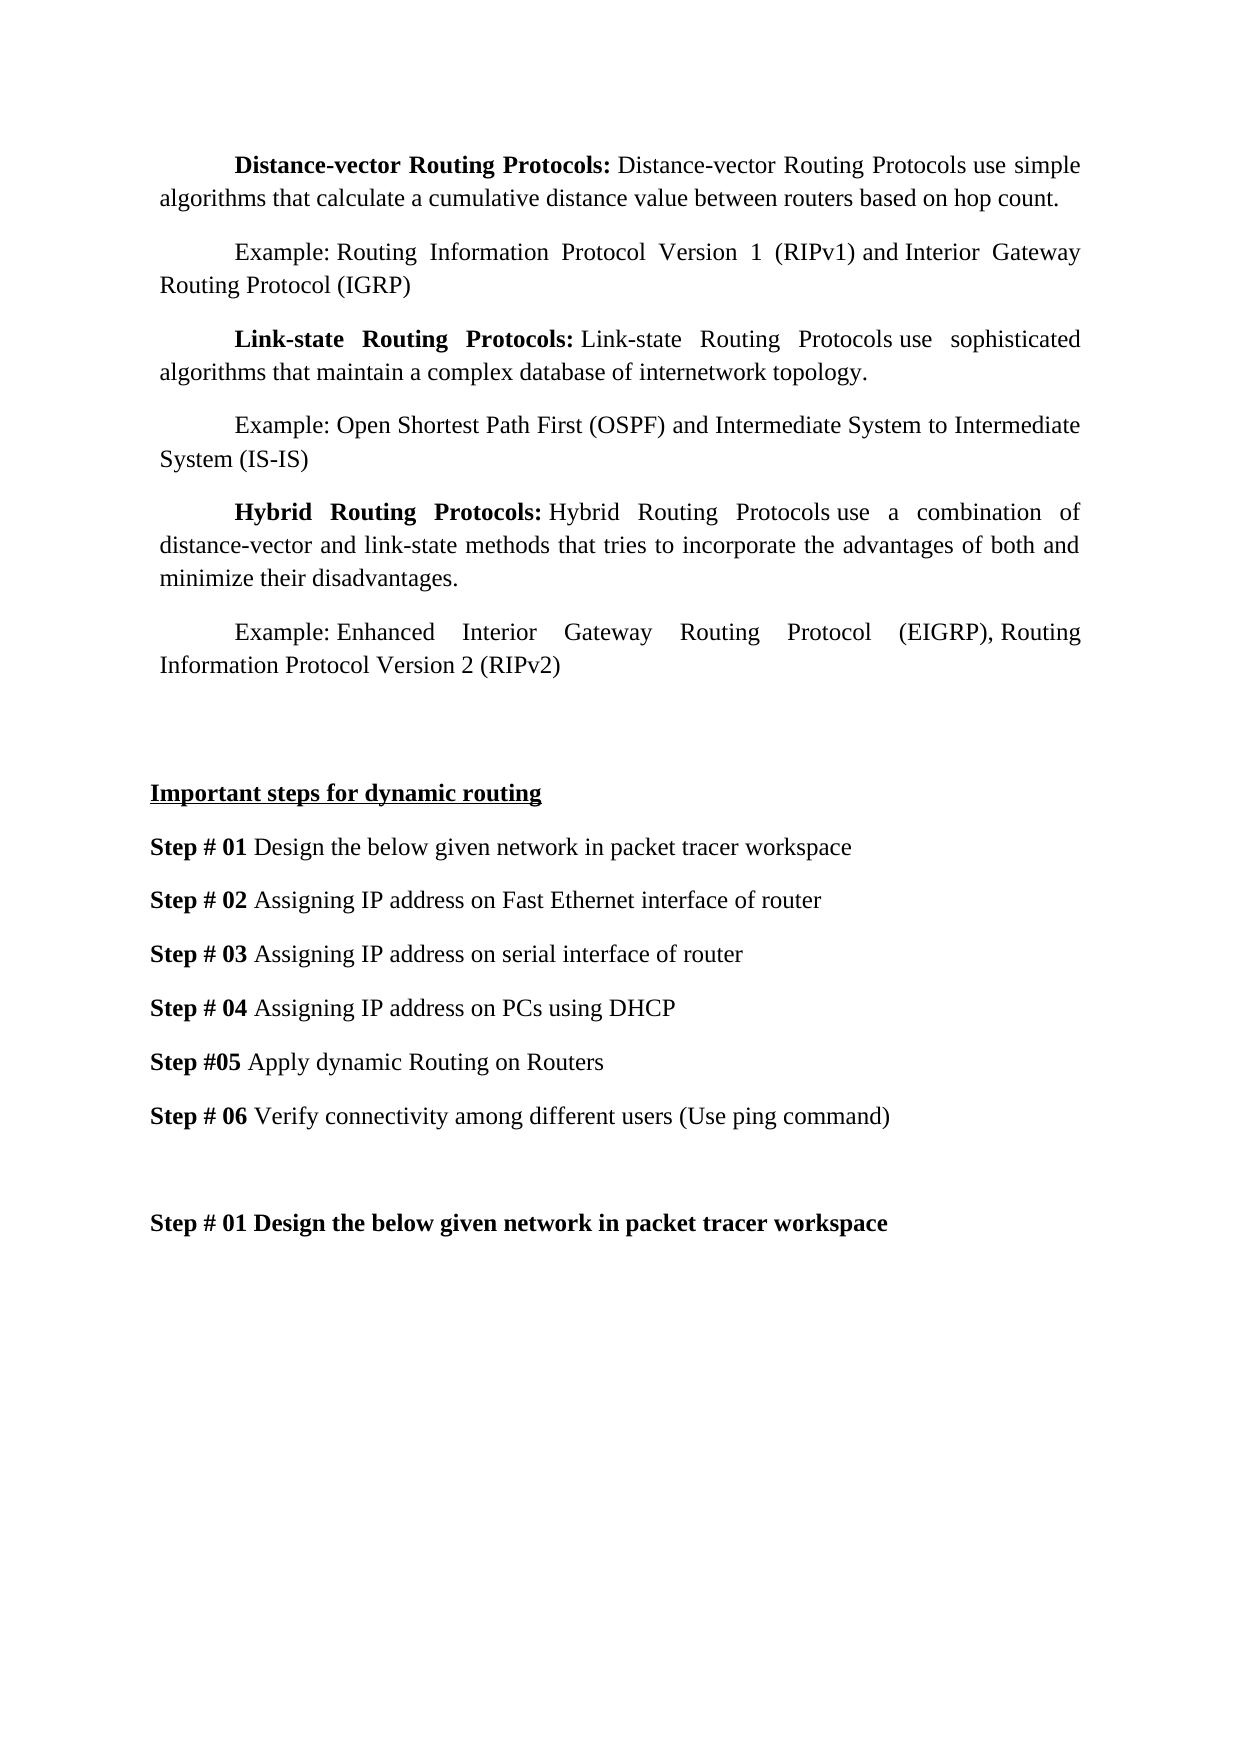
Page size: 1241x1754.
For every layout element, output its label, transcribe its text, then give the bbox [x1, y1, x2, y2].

text Step # 03 Assigning IP address on serial interface of router [150, 939, 1090, 968]
text Step # 04 Assigning IP address on PCs using DHCP [150, 993, 1090, 1022]
text Important steps for dynamic routing [150, 778, 1090, 806]
text Step #05 Apply dynamic Routing on Routers [150, 1047, 1090, 1076]
text Step # 01 Design the below given network in packet tracer workspace [150, 832, 1090, 860]
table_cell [159, 150, 1081, 724]
text Step # 06 Verify connectivity among different users (Use ping command) [150, 1101, 1090, 1129]
text Step # 02 Assigning IP address on Fast Ethernet interface of router [150, 885, 1090, 914]
text Step # 01 Design the below given network in packet tracer workspace [150, 1208, 1090, 1236]
